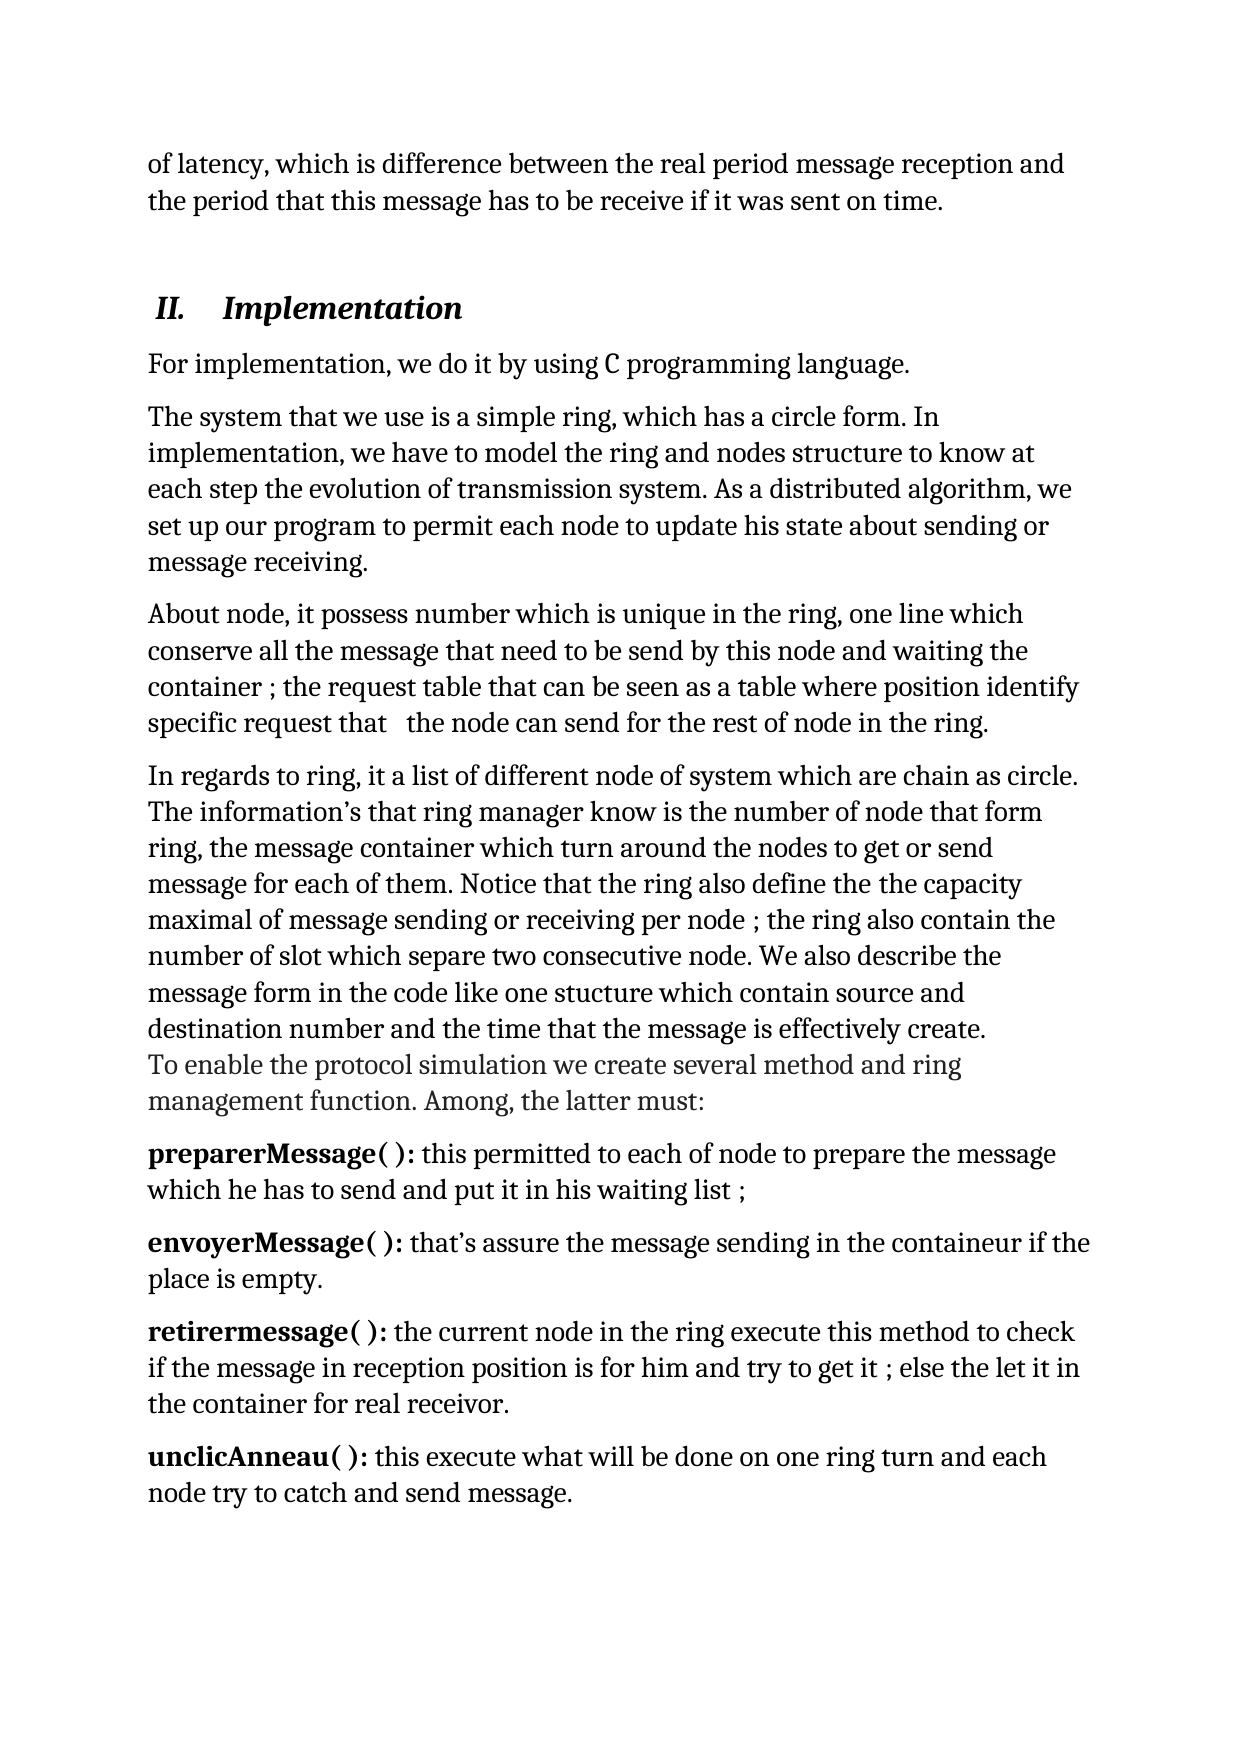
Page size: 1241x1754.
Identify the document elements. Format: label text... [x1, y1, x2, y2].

text The system that we use is a simple ring, which has a circle form. In implementation, we have to model the ring and nodes structure to know at each step the evolution of transmission system. As a distributed algorithm, we set up our program to permit each node to update his state about sending or message receiving. [148, 400, 1093, 578]
list Implementation [185, 289, 1093, 328]
text envoyerMessage( ): that’s assure the message sending in the containeur if the place is empty. [148, 1226, 1093, 1296]
text About node, it possess number which is unique in the ring, one line which conserve all the message that need to be send by this node and waiting the container ; the request table that can be seen as a table where position identify specific request that the node can send for the rest of node in the ring. [148, 598, 1093, 739]
text For implementation, we do it by using C programming language. [148, 347, 1093, 381]
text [148, 148, 1093, 217]
text retirermessage( ): the current node in the ring execute this method to check if the message in reception position is for him and try to get it ; else the let it in the container for real receivor. [148, 1315, 1093, 1421]
text preparerMessage( ): this permitted to each of node to prepare the message which he has to send and put it in his waiting list ; [148, 1137, 1093, 1207]
text In regards to ring, it a list of different node of system which are chain as circle. The information’s that ring manager know is the number of node that form ring, the message container which turn around the nodes to get or send message for each of them. Notice that the ring also define the the capacity maximal of message sending or receiving per node ; the ring also contain the number of slot which separe two consecutive node. We also describe the message form in the code like one stucture which contain source and destination number and the time that the message is effectively create. To enable the protocol simulation we create several method and ring management function. Among, the latter must: [148, 759, 1093, 1118]
text unclicAnneau( ): this execute what will be done on one ring turn and each node try to catch and send message. [148, 1440, 1093, 1510]
